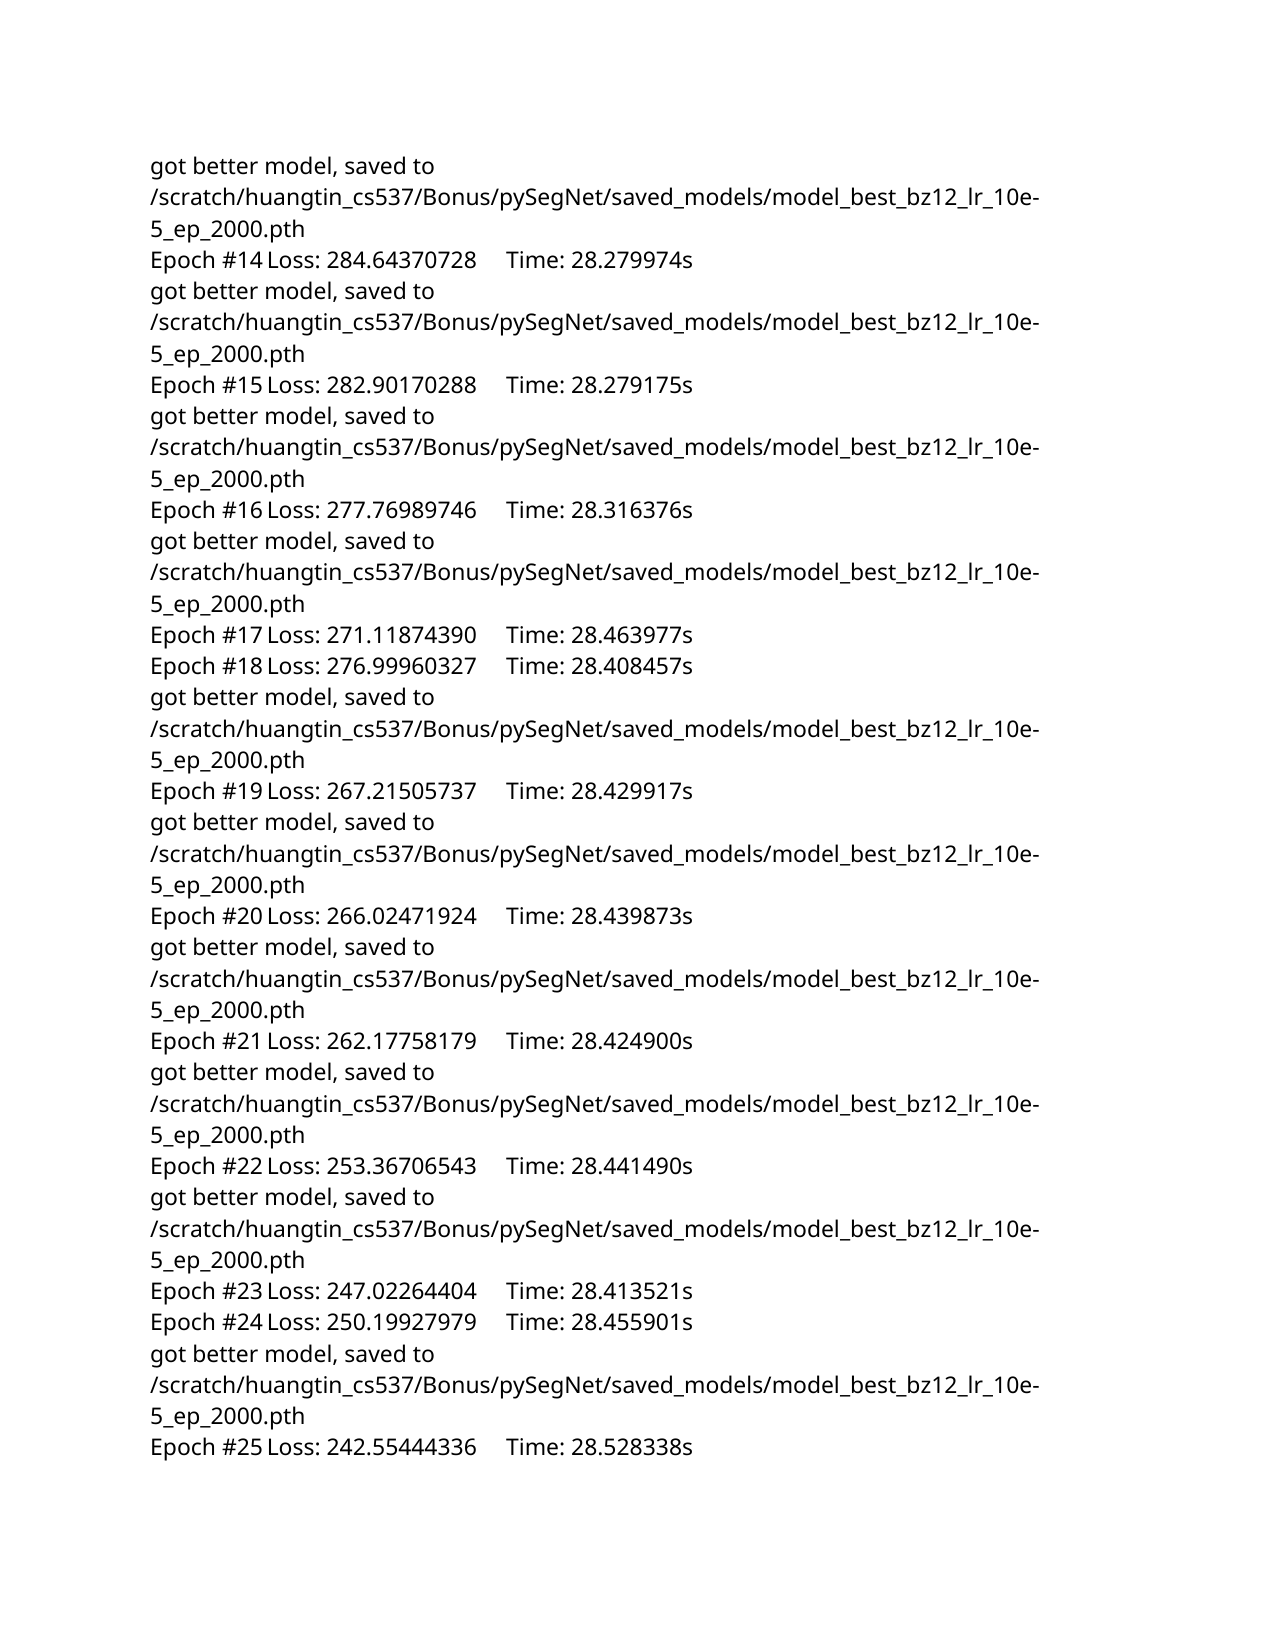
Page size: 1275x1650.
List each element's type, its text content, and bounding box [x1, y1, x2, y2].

text got better model, saved to /scratch/huangtin_cs537/Bonus/pySegNet/saved_models/model_best_bz12_lr_10e-5_ep_2000.pth [150, 806, 1125, 900]
text got better model, saved to /scratch/huangtin_cs537/Bonus/pySegNet/saved_models/model_best_bz12_lr_10e-5_ep_2000.pth [150, 681, 1125, 775]
text Epoch #16 Loss: 277.76989746 Time: 28.316376s [150, 494, 1125, 525]
text got better model, saved to /scratch/huangtin_cs537/Bonus/pySegNet/saved_models/model_best_bz12_lr_10e-5_ep_2000.pth [150, 525, 1125, 619]
text Epoch #20 Loss: 266.02471924 Time: 28.439873s [150, 900, 1125, 931]
text got better model, saved to /scratch/huangtin_cs537/Bonus/pySegNet/saved_models/model_best_bz12_lr_10e-5_ep_2000.pth [150, 1056, 1125, 1150]
text Epoch #19 Loss: 267.21505737 Time: 28.429917s [150, 775, 1125, 806]
text Epoch #15 Loss: 282.90170288 Time: 28.279175s [150, 369, 1125, 400]
text got better model, saved to /scratch/huangtin_cs537/Bonus/pySegNet/saved_models/model_best_bz12_lr_10e-5_ep_2000.pth [150, 275, 1125, 369]
text Epoch #18 Loss: 276.99960327 Time: 28.408457s [150, 650, 1125, 681]
text Epoch #21 Loss: 262.17758179 Time: 28.424900s [150, 1025, 1125, 1056]
text Epoch #24 Loss: 250.19927979 Time: 28.455901s [150, 1306, 1125, 1337]
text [150, 150, 1125, 244]
text Epoch #25 Loss: 242.55444336 Time: 28.528338s [150, 1431, 1125, 1462]
text Epoch #17 Loss: 271.11874390 Time: 28.463977s [150, 619, 1125, 650]
text got better model, saved to /scratch/huangtin_cs537/Bonus/pySegNet/saved_models/model_best_bz12_lr_10e-5_ep_2000.pth [150, 400, 1125, 494]
text got better model, saved to /scratch/huangtin_cs537/Bonus/pySegNet/saved_models/model_best_bz12_lr_10e-5_ep_2000.pth [150, 1181, 1125, 1275]
text Epoch #23 Loss: 247.02264404 Time: 28.413521s [150, 1275, 1125, 1306]
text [150, 1337, 1125, 1431]
text Epoch #22 Loss: 253.36706543 Time: 28.441490s [150, 1150, 1125, 1181]
text Epoch #14 Loss: 284.64370728 Time: 28.279974s [150, 244, 1125, 275]
text got better model, saved to /scratch/huangtin_cs537/Bonus/pySegNet/saved_models/model_best_bz12_lr_10e-5_ep_2000.pth [150, 931, 1125, 1025]
